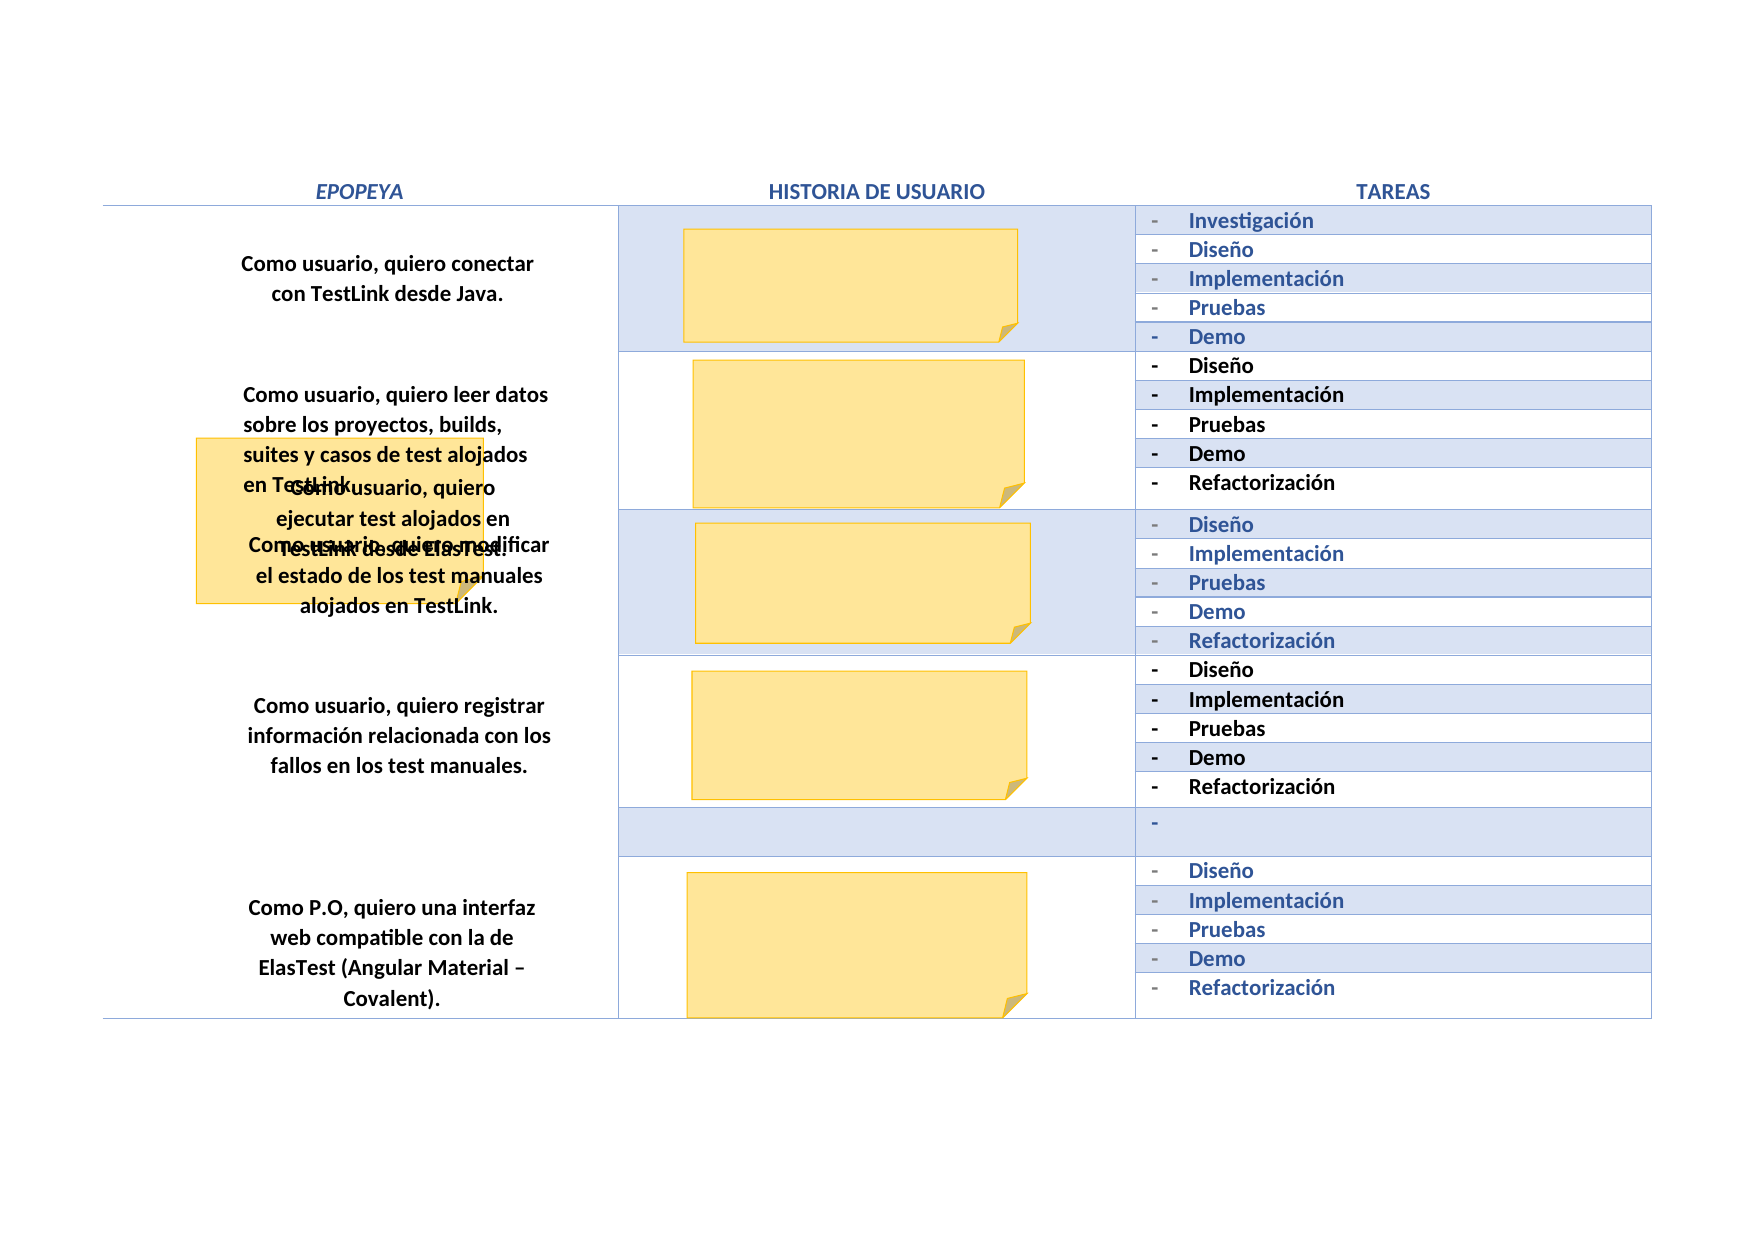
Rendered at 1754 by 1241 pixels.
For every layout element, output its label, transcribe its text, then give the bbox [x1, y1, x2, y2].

table_cell Diseño [1136, 235, 1651, 263]
table_cell Implementación [1136, 381, 1651, 409]
table_cell Implementación [1136, 886, 1651, 914]
table_cell [619, 808, 1135, 856]
table_header EPOPEYA [103, 177, 619, 205]
table_cell Refactorización [1136, 973, 1651, 1018]
table_cell Pruebas [1136, 294, 1651, 321]
table_cell Refactorización [1136, 627, 1651, 654]
table_cell Refactorización [1136, 772, 1651, 807]
table_cell [619, 206, 1135, 351]
table_cell [619, 656, 1135, 807]
table_cell Diseño [1136, 510, 1651, 538]
table_cell [619, 352, 1135, 509]
table_cell Implementación [1136, 685, 1651, 713]
table_cell Implementación [1136, 539, 1651, 567]
table_cell Demo [1136, 743, 1651, 771]
table_cell [619, 857, 1135, 1018]
table_cell [619, 510, 1135, 654]
table_cell Diseño [1136, 656, 1651, 684]
table_cell Pruebas [1136, 410, 1651, 438]
table_cell Pruebas [1136, 915, 1651, 943]
table_header TAREAS [1135, 177, 1651, 205]
table_cell Diseño [1136, 857, 1651, 885]
table_cell [1136, 808, 1651, 856]
table_cell Diseño [1136, 352, 1651, 379]
table_cell Pruebas [1136, 714, 1651, 742]
table_cell Demo [1136, 944, 1651, 972]
table_cell Demo [1136, 598, 1651, 626]
table_cell Pruebas [1136, 569, 1651, 596]
table_cell Refactorización [1136, 468, 1651, 509]
table_cell [103, 206, 618, 1018]
table_cell Implementación [1136, 264, 1651, 292]
table_cell Demo [1136, 439, 1651, 467]
table_header HISTORIA DE USUARIO [619, 177, 1135, 205]
table_cell Investigación [1136, 206, 1651, 234]
table_cell Demo [1136, 323, 1651, 351]
